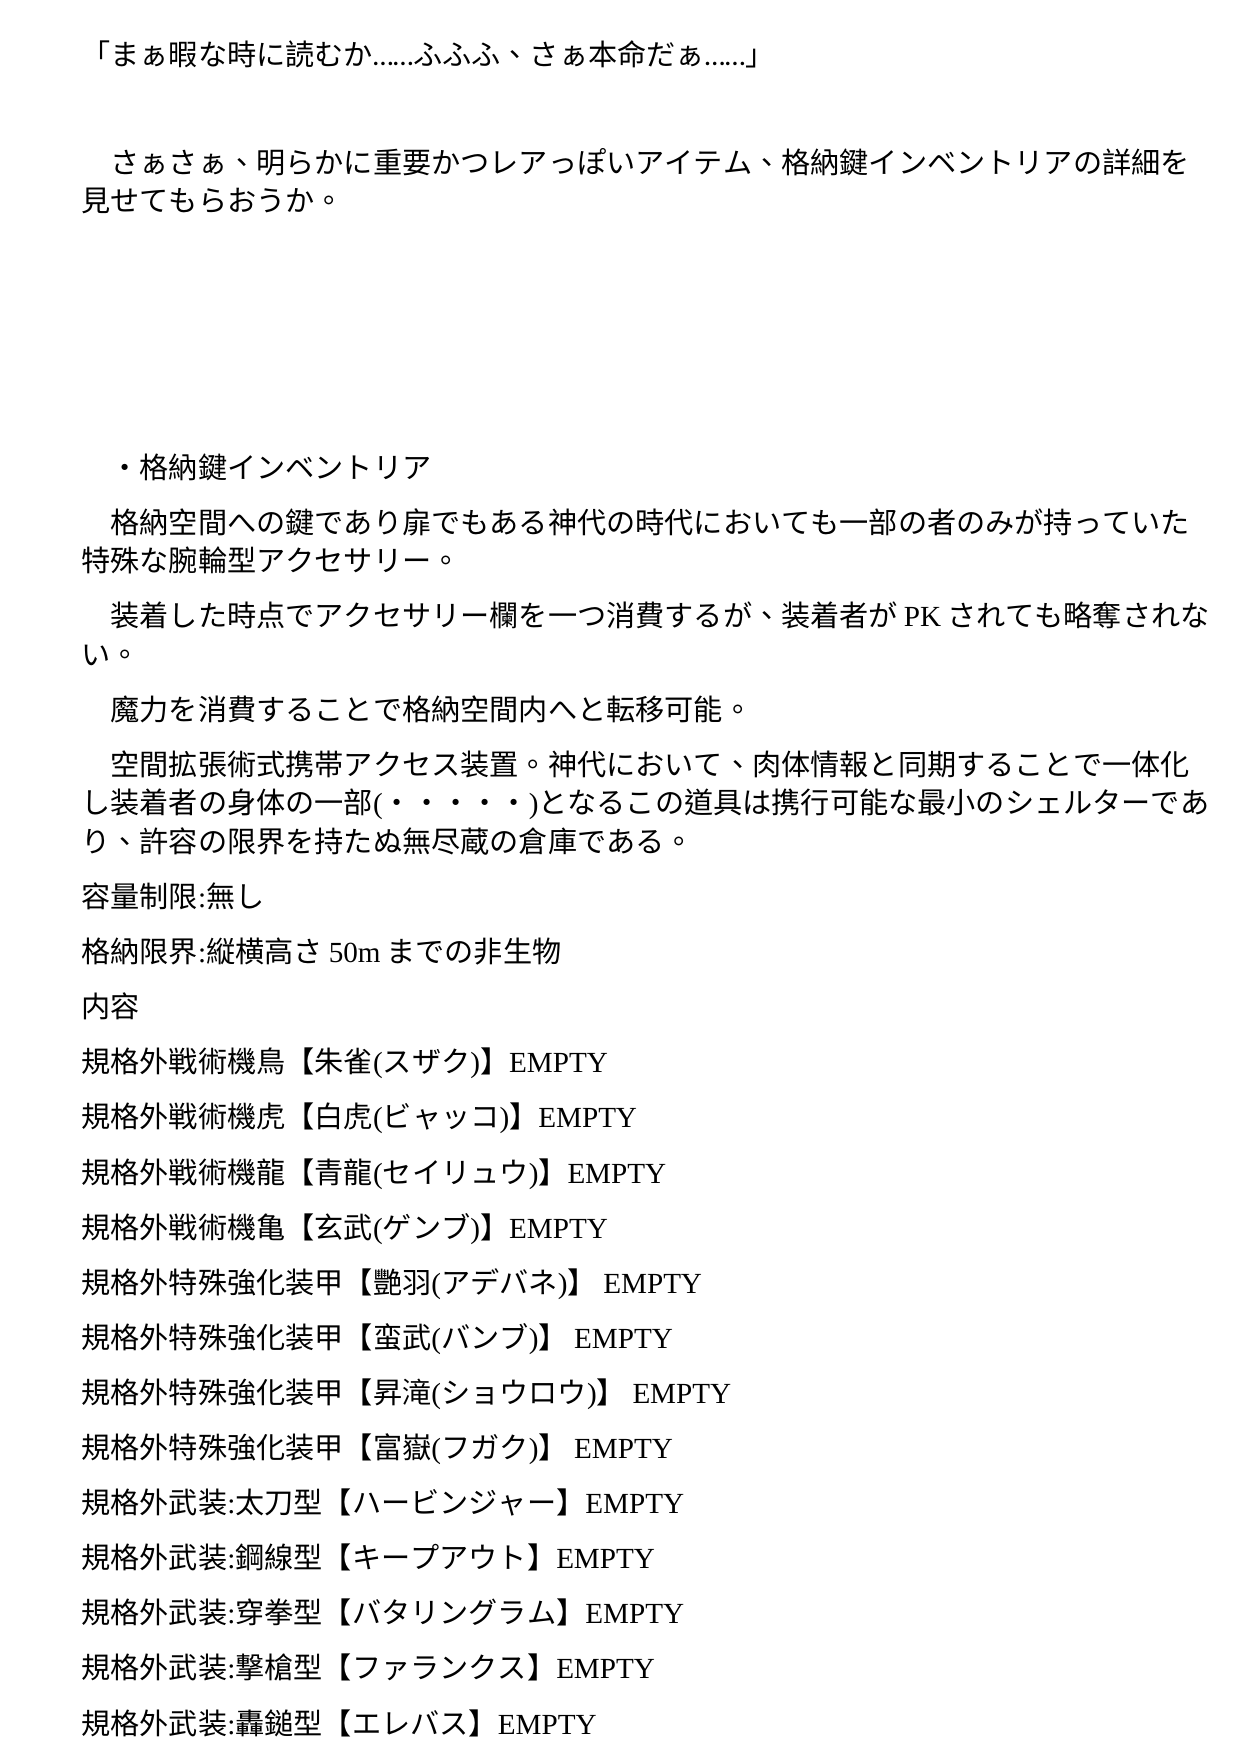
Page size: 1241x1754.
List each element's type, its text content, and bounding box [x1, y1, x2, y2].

text 内容 [81, 989, 1215, 1025]
text 規格外特殊強化装甲【昇滝(ショウロウ)】 EMPTY [81, 1375, 1215, 1411]
text 規格外武装:太刀型【ハービンジャー】EMPTY [81, 1485, 1215, 1521]
text 容量制限:無し [81, 879, 1215, 915]
text 規格外武装:撃槍型【ファランクス】EMPTY [81, 1651, 1215, 1686]
text 規格外特殊強化装甲【艷羽(アデバネ)】 EMPTY [81, 1265, 1215, 1301]
text さぁさぁ、明らかに重要かつレアっぽいアイテム、格納鍵インベントリアの詳細を見せてもらおうか。 [81, 145, 1215, 219]
text 装着した時点でアクセサリー欄を一つ消費するが、装着者がPKされても略奪されない。 [81, 598, 1215, 673]
text 規格外武装:穿拳型【バタリングラム】EMPTY [81, 1596, 1215, 1631]
text 規格外武装:轟鎚型【エレバス】EMPTY [81, 1706, 1215, 1741]
text 格納限界:縦横高さ50mまでの非生物 [81, 934, 1215, 970]
text 規格外特殊強化装甲【富嶽(フガク)】 EMPTY [81, 1430, 1215, 1466]
text 格納空間への鍵であり扉でもある神代の時代においても一部の者のみが持っていた特殊な腕輪型アクセサリー。 [81, 505, 1215, 579]
text 規格外武装:鋼線型【キープアウト】EMPTY [81, 1540, 1215, 1576]
text 規格外戦術機亀【玄武(ゲンブ)】EMPTY [81, 1210, 1215, 1245]
text 空間拡張術式携帯アクセス装置。神代において、肉体情報と同期することで一体化し装着者の身体の一部(・・・・・)となるこの道具は携行可能な最小のシェルターであり、許容の限界を持たぬ無尽蔵の倉庫である。 [81, 747, 1215, 860]
text 魔力を消費することで格納空間内へと転移可能。 [81, 692, 1215, 728]
text 規格外戦術機龍【青龍(セイリュウ)】EMPTY [81, 1155, 1215, 1190]
text 規格外戦術機鳥【朱雀(スザク)】EMPTY [81, 1044, 1215, 1080]
text ・格納鍵インベントリア [81, 450, 1215, 486]
text 規格外戦術機虎【白虎(ビャッコ)】EMPTY [81, 1099, 1215, 1135]
text 規格外特殊強化装甲【蛮武(バンブ)】 EMPTY [81, 1320, 1215, 1356]
text 「まぁ暇な時に読むか……ふふふ、さぁ本命だぁ……」 [81, 37, 1215, 73]
